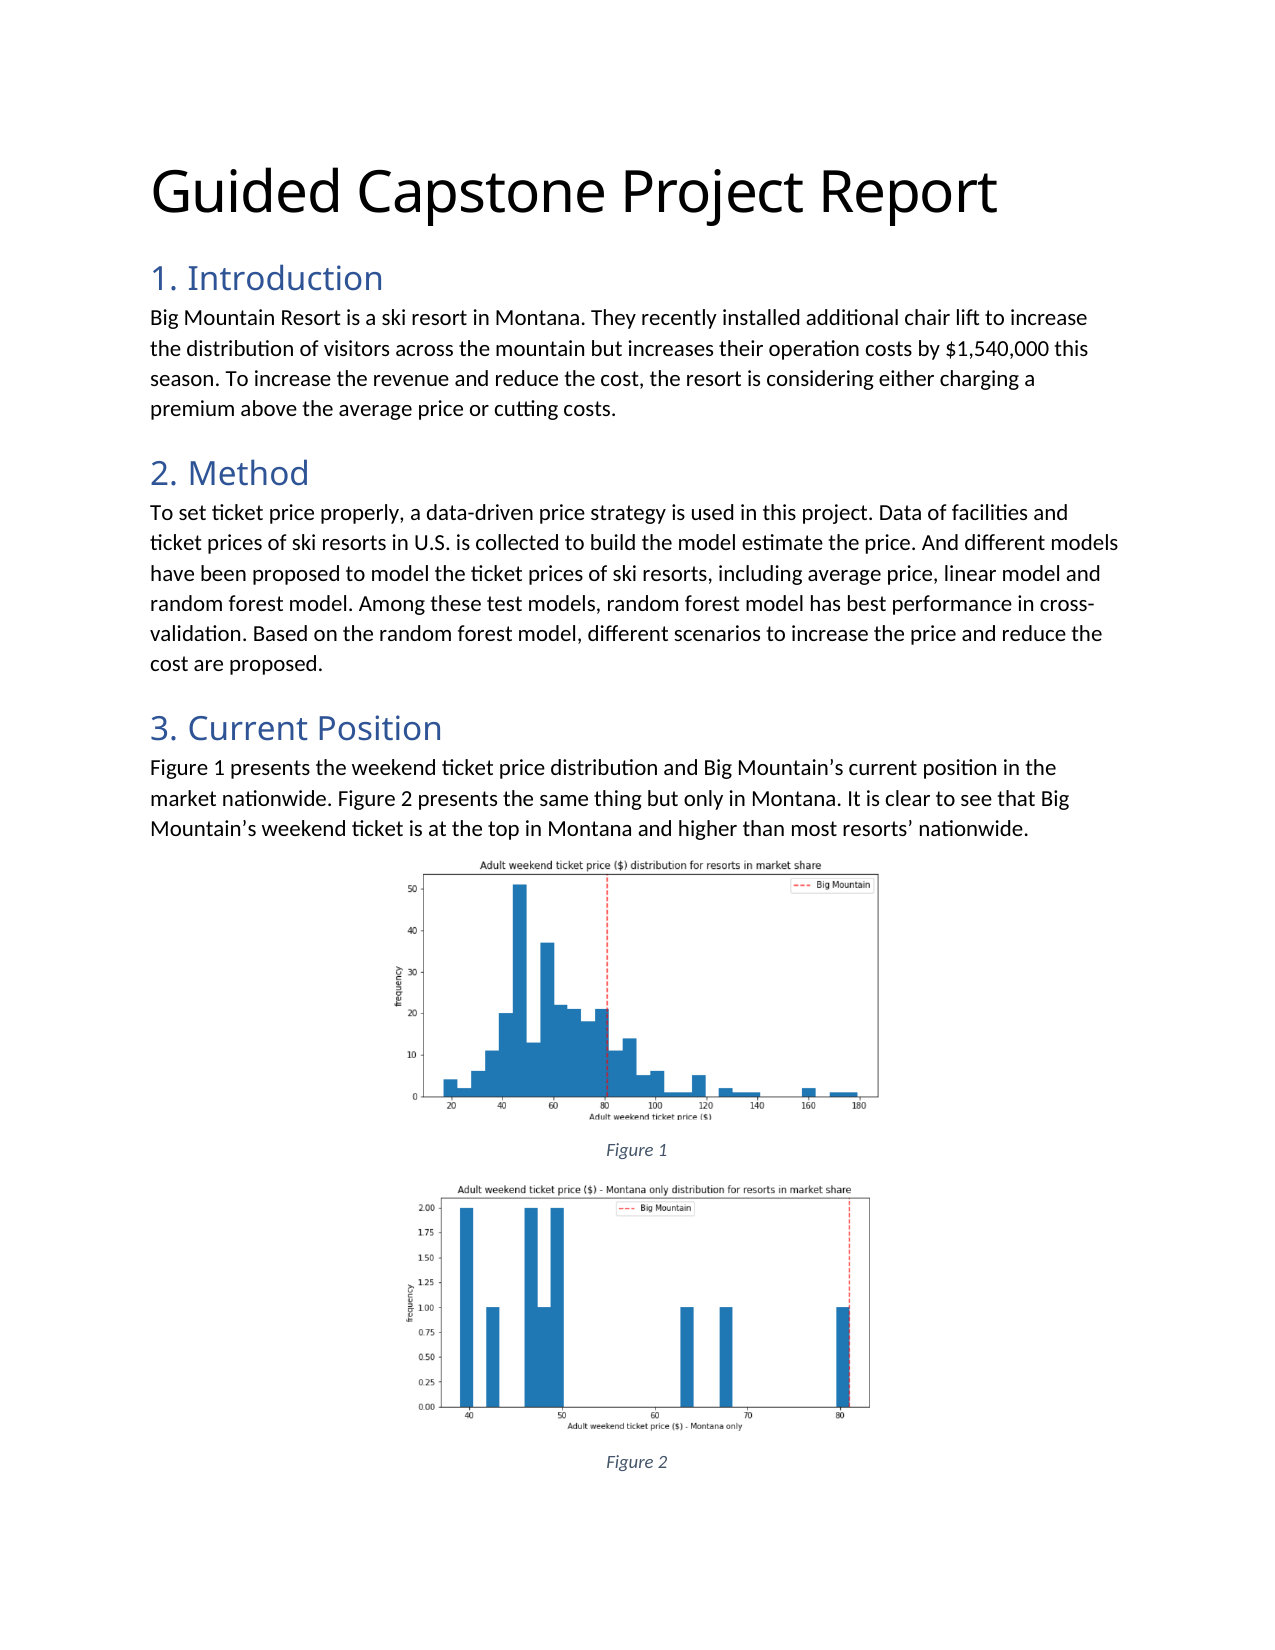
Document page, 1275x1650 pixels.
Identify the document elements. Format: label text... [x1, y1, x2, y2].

subtitle Introduction [150, 254, 1125, 300]
picture [388, 860, 887, 1120]
text To set ticket price properly, a data-driven price strategy is used in this project. Data of facilities and ticket prices of ski resorts in U.S. is collected to build the model estimate the price. And different models have been proposed to model the ticket prices of ski resorts, including average price, linear model and random forest model. Among these test models, random forest model has best performance in cross-validation. Based on the random forest model, different scenarios to increase the price and reduce the cost are proposed. [150, 498, 1125, 677]
subtitle Method [150, 449, 1125, 495]
text Big Mountain Resort is a ski resort in Montana. They recently installed additional chair lift to increase the distribution of visitors across the mountain but increases their operation costs by $1,540,000 this season. To increase the revenue and reduce the cost, the resort is considering either charging a premium above the average price or cutting costs. [150, 303, 1125, 422]
subtitle Current Position [150, 704, 1125, 750]
picture [402, 1181, 873, 1432]
text Figure 1 presents the weekend ticket price distribution and Big Mountain’s current position in the market nationwide. Figure 2 presents the same thing but only in Montana. It is clear to see that Big Mountain’s weekend ticket is at the top in Montana and higher than most resorts’ nationwide. [150, 753, 1125, 842]
title Guided Capstone Project Report [150, 150, 1125, 229]
